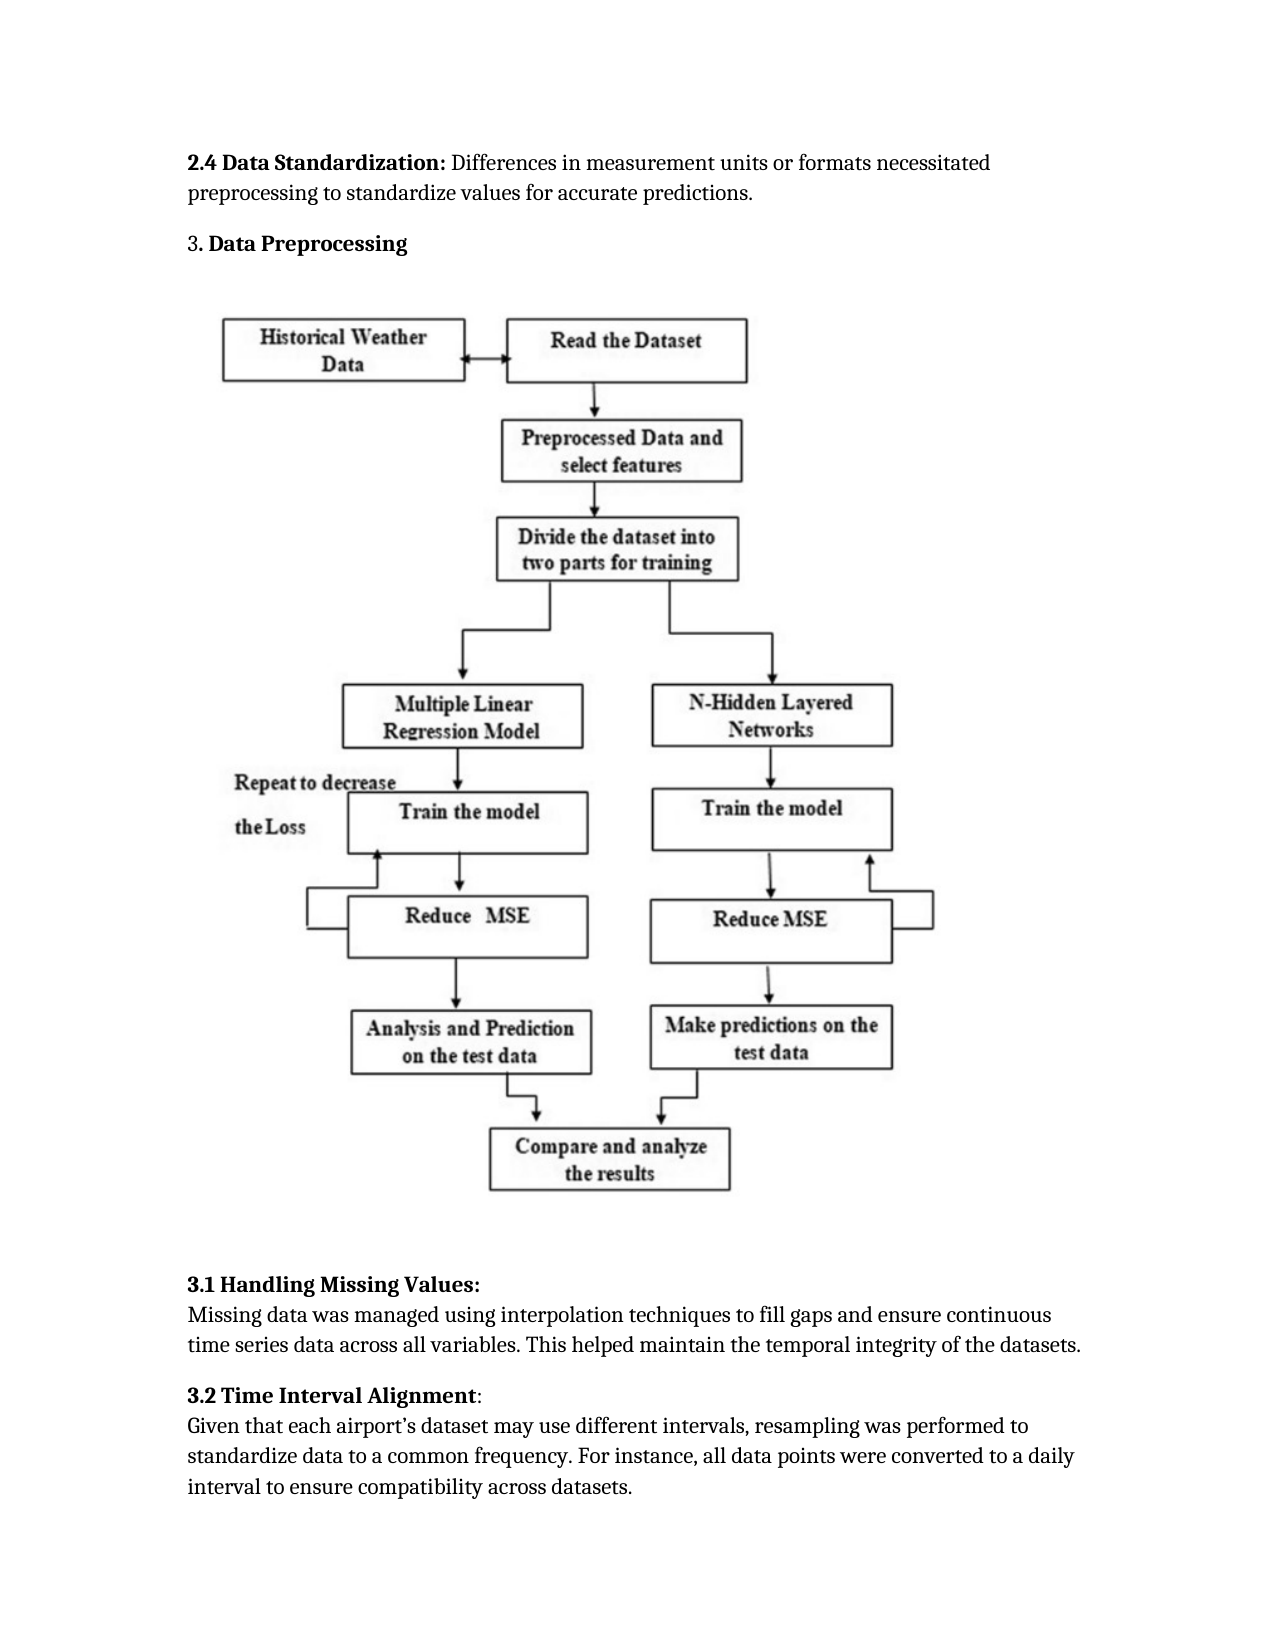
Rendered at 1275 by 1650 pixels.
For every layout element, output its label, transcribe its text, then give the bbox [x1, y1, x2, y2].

subtitle 3.2 Time Interval Alignment: [187, 1383, 1087, 1409]
text Missing data was managed using interpolation techniques to fill gaps and ensure continuous time series data across all variables. This helped maintain the temporal integrity of the datasets. [187, 1302, 1087, 1358]
text Given that each airport’s dataset may use different intervals, resampling was performed to standardize data to a common frequency. For instance, all data points were converted to a daily interval to ensure compatibility across datasets. [187, 1413, 1087, 1500]
subtitle 3.1 Handling Missing Values: [187, 1271, 1087, 1298]
subtitle 3. Data Preprocessing [187, 231, 1087, 258]
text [187, 150, 1087, 207]
picture [187, 312, 1088, 1247]
